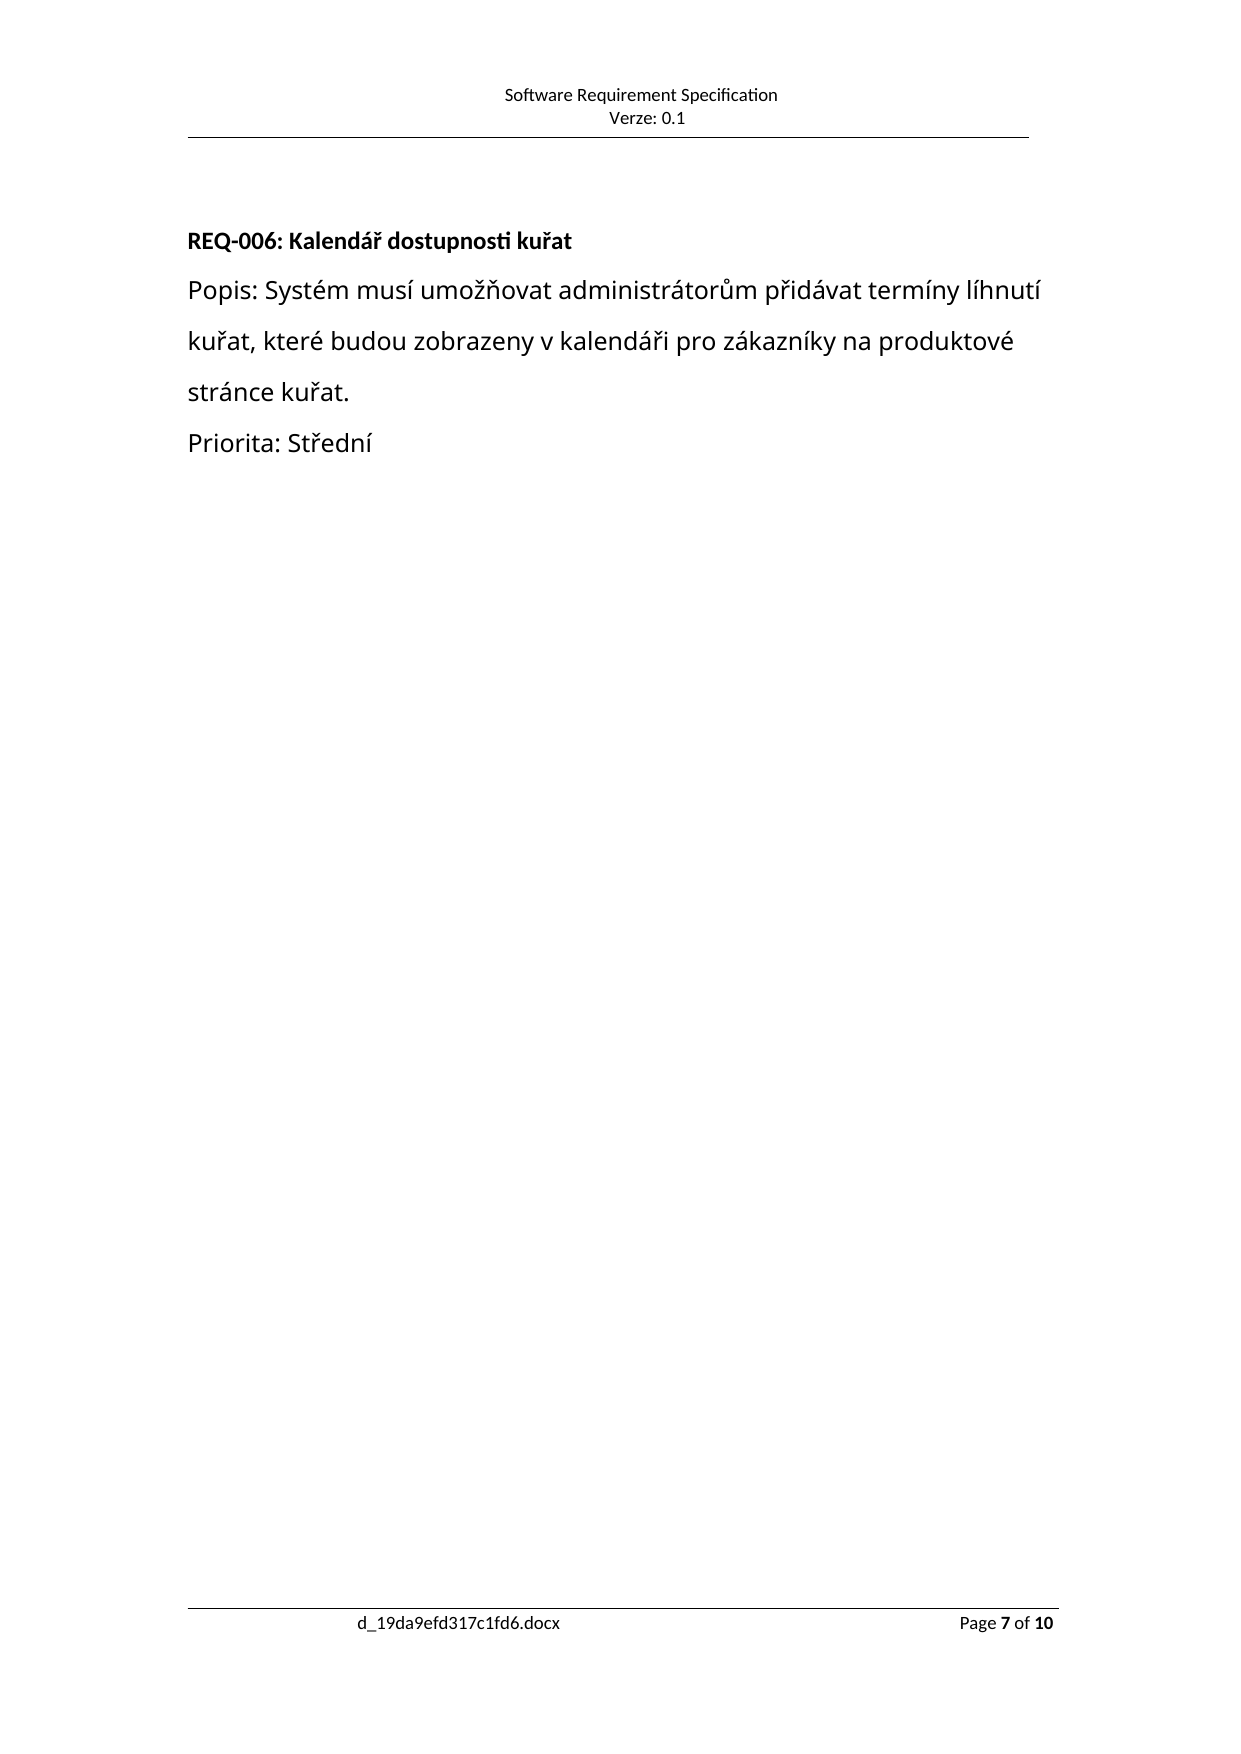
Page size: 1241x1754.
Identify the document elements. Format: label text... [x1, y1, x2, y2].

text REQ-006: Kalendář dostupnosti kuřat Popis: Systém musí umožňovat administrátorům přidávat termíny líhnutí kuřat, které budou zobrazeny v kalendáři pro zákazníky na produktové stránce kuřat. Priorita: Střední [187, 225, 1053, 460]
